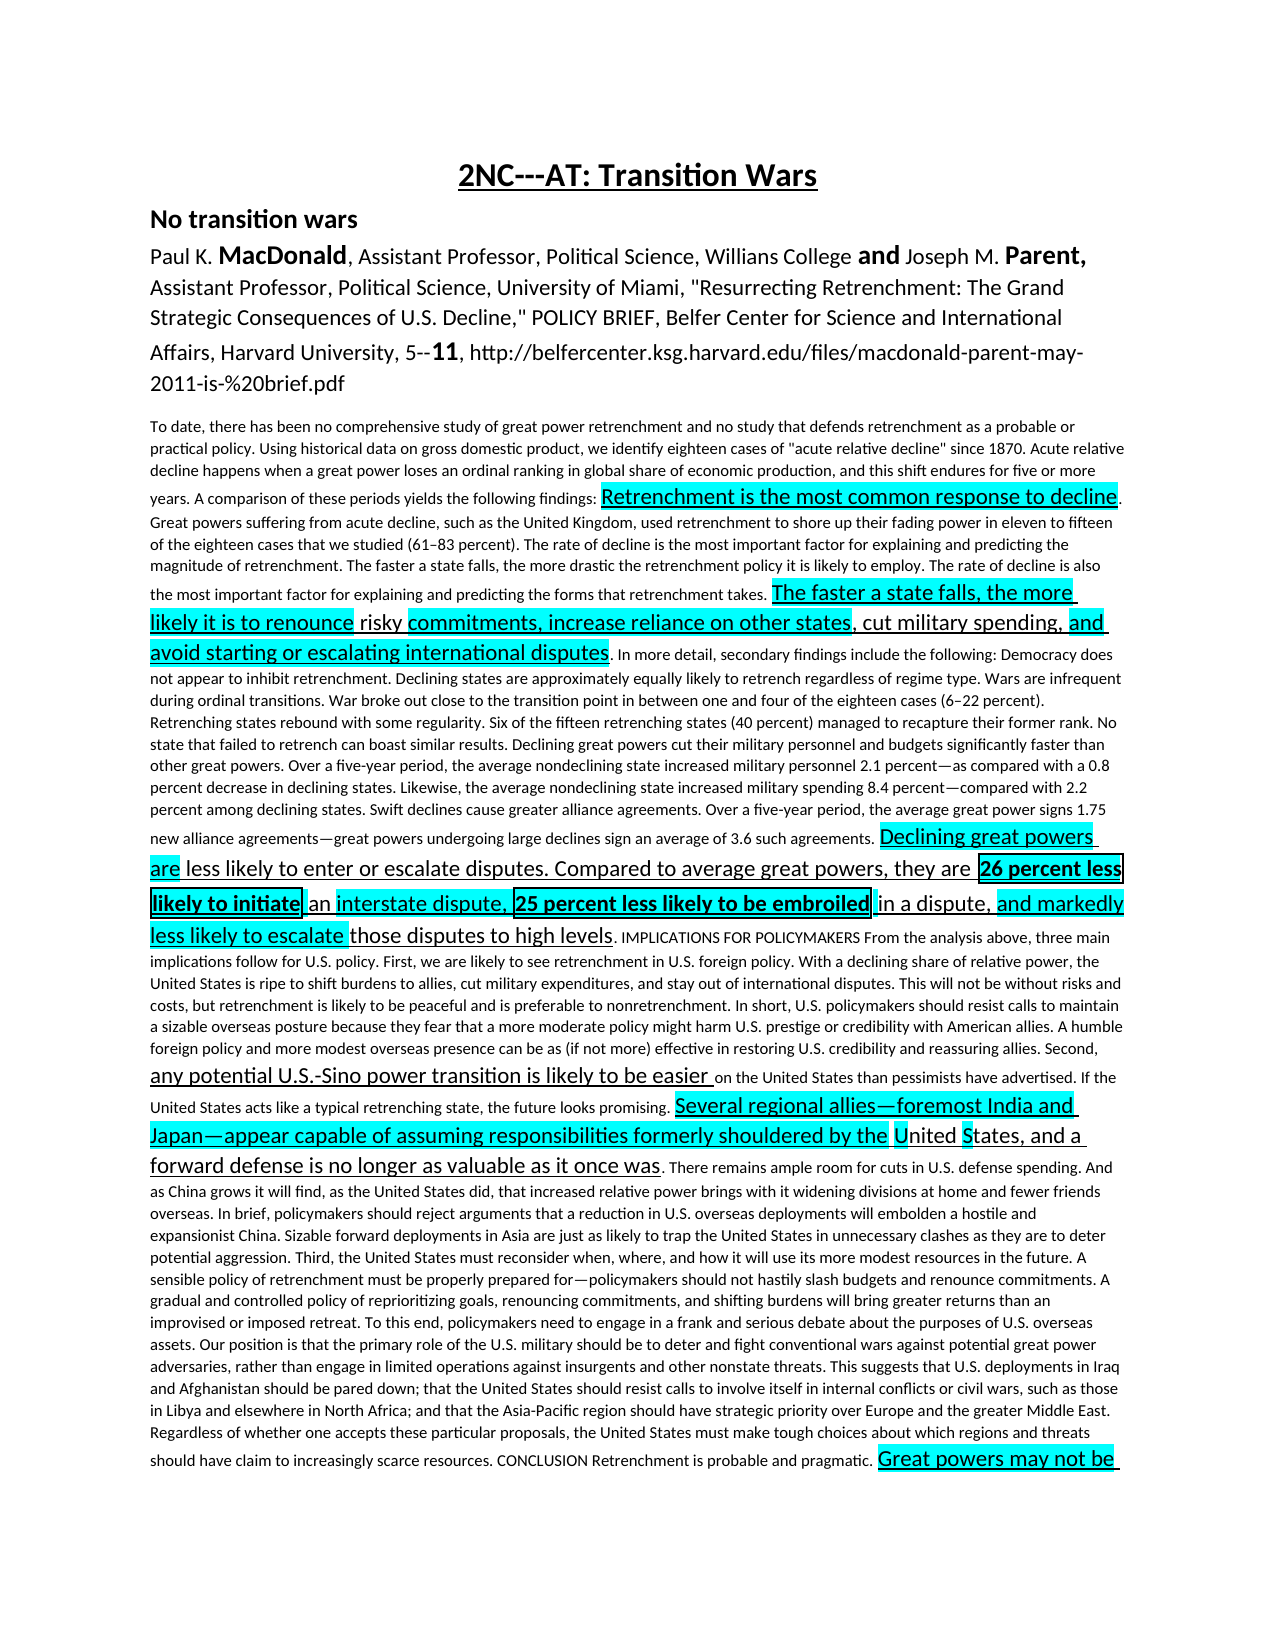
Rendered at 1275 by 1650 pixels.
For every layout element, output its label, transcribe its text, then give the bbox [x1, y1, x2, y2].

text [150, 416, 1125, 1472]
subtitle No transition wars [150, 202, 1125, 235]
subtitle 2NC---AT: Transition Wars [150, 154, 1125, 195]
text Paul K. MacDonald, Assistant Professor, Political Science, Willians College and Joseph M. Parent, Assistant Professor, Political Science, University of Miami, "Resurrecting Retrenchment: The Grand Strategic Consequences of U.S. Decline," POLICY BRIEF, Belfer Center for Science and International Affairs, Harvard University, 5--11, http://belfercenter.ksg.harvard.edu/files/macdonald-parent-may-2011-is-%20brief.pdf [150, 238, 1125, 397]
